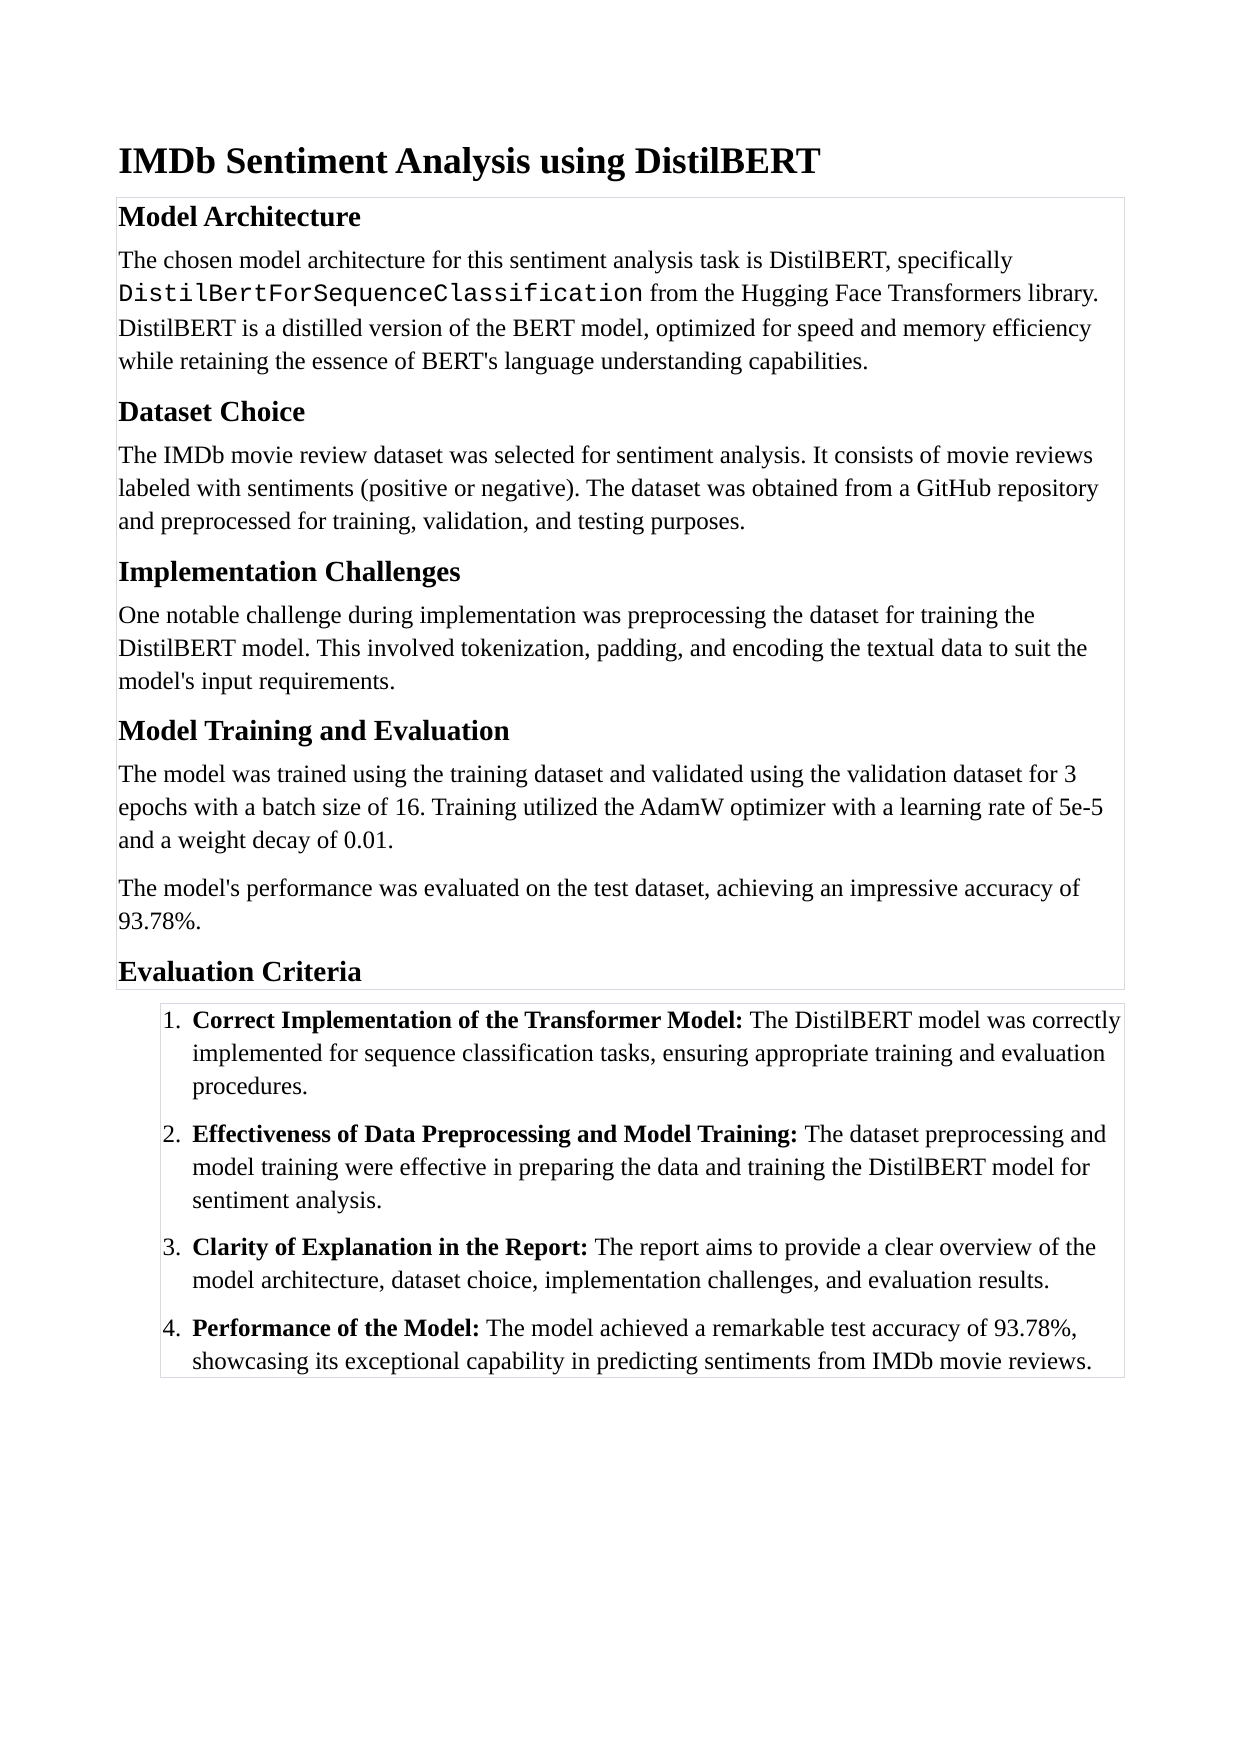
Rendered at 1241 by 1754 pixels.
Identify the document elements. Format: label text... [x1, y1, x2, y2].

subtitle Model Architecture [117, 198, 1124, 233]
subtitle Implementation Challenges [117, 551, 1124, 587]
list Clarity of Explanation in the Report: The report aims to provide a clear overview of the model architecture, dataset choice, implementation challenges, and evaluation results. [161, 1230, 1124, 1294]
text The model's performance was evaluated on the test dataset, achieving an impressive accuracy of 93.78%. [117, 871, 1124, 935]
text The chosen model architecture for this sentiment analysis task is DistilBERT, specifically DistilBertForSequenceClassification from the Hugging Face Transformers library. DistilBERT is a distilled version of the BERT model, optimized for speed and memory efficiency while retaining the essence of BERT's language understanding capabilities. [117, 243, 1124, 375]
list Performance of the Model: The model achieved a remarkable test accuracy of 93.78%, showcasing its exceptional capability in predicting sentiments from IMDb movie reviews. [161, 1310, 1124, 1377]
subtitle IMDb Sentiment Analysis using DistilBERT [118, 139, 1122, 182]
list Correct Implementation of the Transformer Model: The DistilBERT model was correctly implemented for sequence classification tasks, ensuring appropriate training and evaluation procedures. [161, 1004, 1124, 1100]
list Effectiveness of Data Preprocessing and Model Training: The dataset preprocessing and model training were effective in preparing the data and training the DistilBERT model for sentiment analysis. [161, 1116, 1124, 1213]
subtitle Model Training and Evaluation [117, 711, 1124, 747]
subtitle Evaluation Criteria [117, 951, 1124, 989]
subtitle Dataset Choice [117, 391, 1124, 428]
text One notable challenge during implementation was preprocessing the dataset for training the DistilBERT model. This involved tokenization, padding, and encoding the textual data to suit the model's input requirements. [117, 597, 1124, 694]
text The IMDb movie review dataset was selected for sentiment analysis. It consists of movie reviews labeled with sentiments (positive or negative). The dataset was obtained from a GitHub repository and preprocessed for training, validation, and testing purposes. [117, 437, 1124, 535]
text The model was trained using the training dataset and validated using the validation dataset for 3 epochs with a batch size of 16. Training utilized the AdamW optimizer with a learning rate of 5e-5 and a weight decay of 0.01. [117, 757, 1124, 854]
